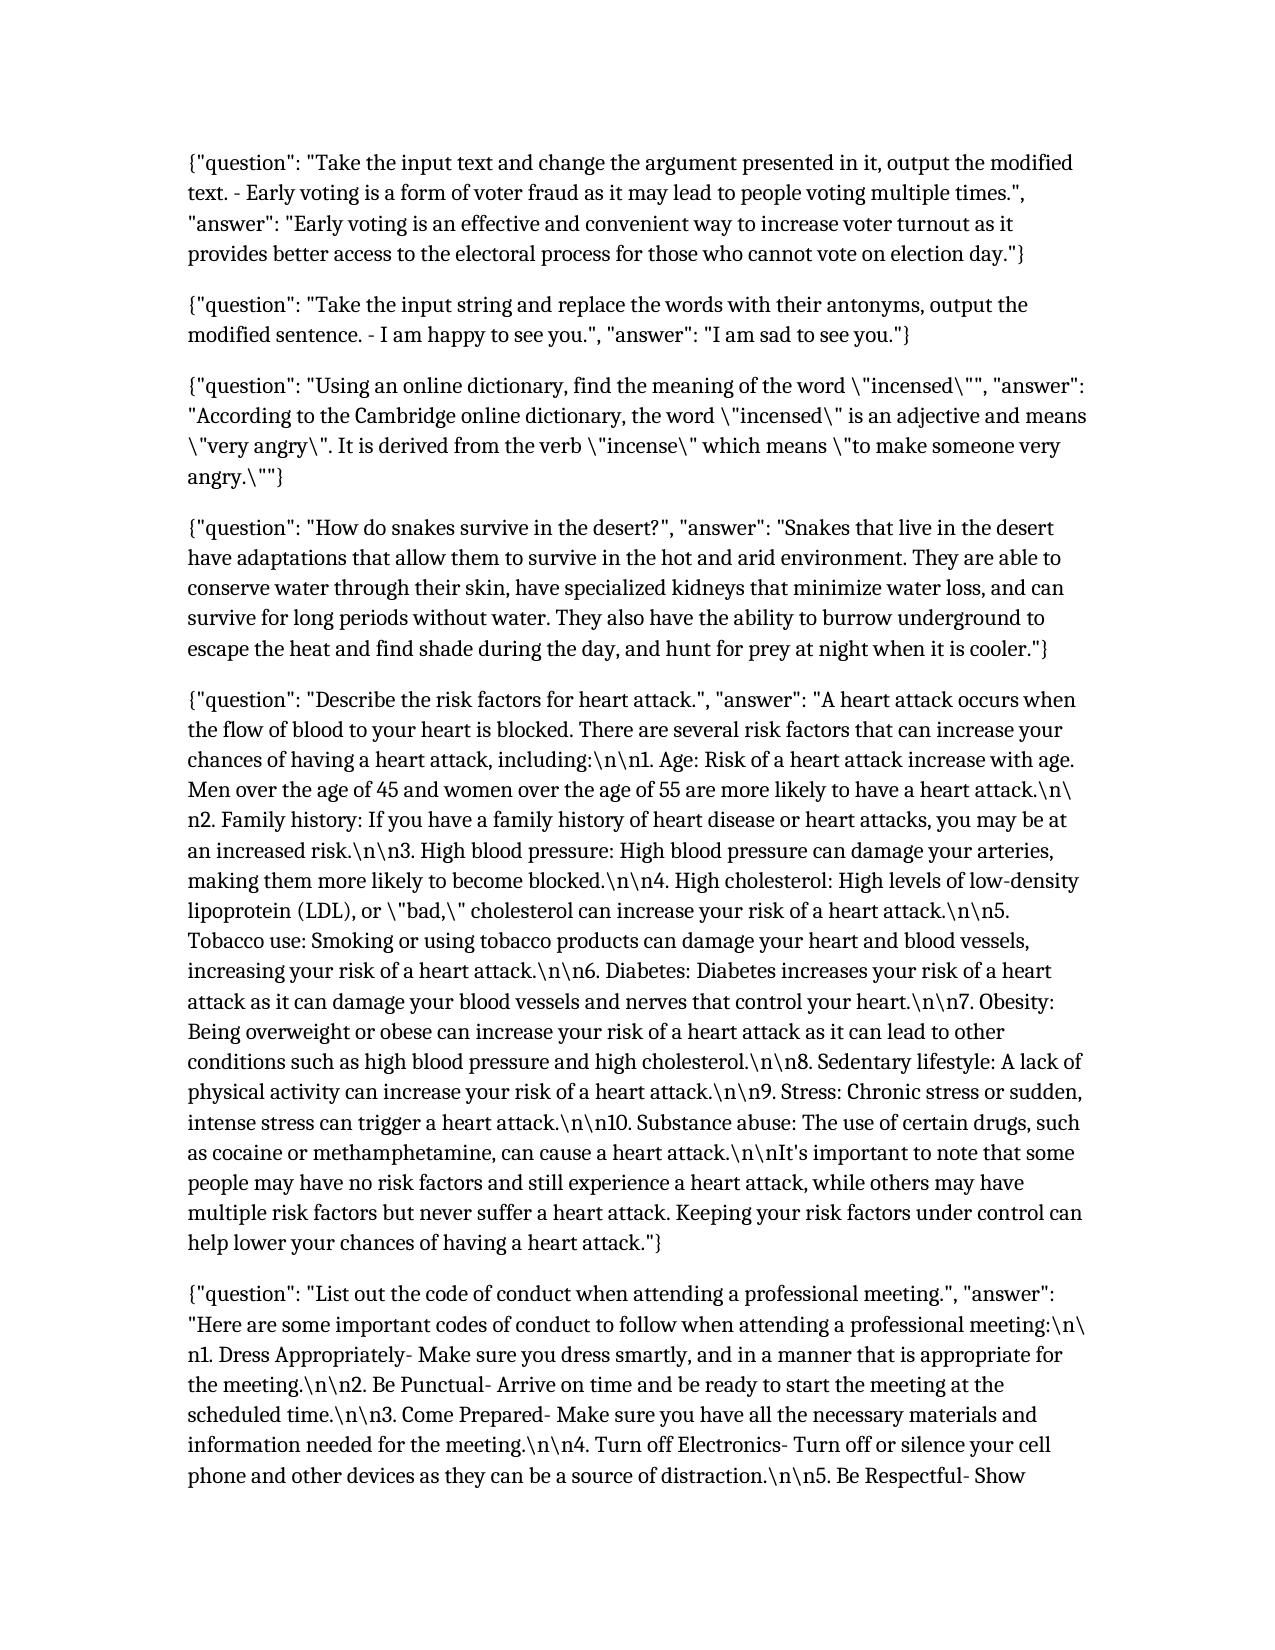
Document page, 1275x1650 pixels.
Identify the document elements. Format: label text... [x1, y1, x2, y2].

text {"question": "Describe the risk factors for heart attack.", "answer": "A heart attack occurs when the flow of blood to your heart is blocked. There are several risk factors that can increase your chances of having a heart attack, including:\n\n1. Age: Risk of a heart attack increase with age. Men over the age of 45 and women over the age of 55 are more likely to have a heart attack.\n\n2. Family history: If you have a family history of heart disease or heart attacks, you may be at an increased risk.\n\n3. High blood pressure: High blood pressure can damage your arteries, making them more likely to become blocked.\n\n4. High cholesterol: High levels of low-density lipoprotein (LDL), or \"bad,\" cholesterol can increase your risk of a heart attack.\n\n5. Tobacco use: Smoking or using tobacco products can damage your heart and blood vessels, increasing your risk of a heart attack.\n\n6. Diabetes: Diabetes increases your risk of a heart attack as it can damage your blood vessels and nerves that control your heart.\n\n7. Obesity: Being overweight or obese can increase your risk of a heart attack as it can lead to other conditions such as high blood pressure and high cholesterol.\n\n8. Sedentary lifestyle: A lack of physical activity can increase your risk of a heart attack.\n\n9. Stress: Chronic stress or sudden, intense stress can trigger a heart attack.\n\n10. Substance abuse: The use of certain drugs, such as cocaine or methamphetamine, can cause a heart attack.\n\nIt's important to note that some people may have no risk factors and still experience a heart attack, while others may have multiple risk factors but never suffer a heart attack. Keeping your risk factors under control can help lower your chances of having a heart attack."} [187, 686, 1087, 1257]
text {"question": "Using an online dictionary, find the meaning of the word \"incensed\"", "answer": "According to the Cambridge online dictionary, the word \"incensed\" is an adjective and means \"very angry\". It is derived from the verb \"incense\" which means \"to make someone very angry.\""} [187, 373, 1087, 490]
text {"question": "Take the input string and replace the words with their antonyms, output the modified sentence. - I am happy to see you.", "answer": "I am sad to see you."} [187, 292, 1087, 348]
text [187, 1281, 1087, 1489]
text {"question": "How do snakes survive in the desert?", "answer": "Snakes that live in the desert have adaptations that allow them to survive in the hot and arid environment. They are able to conserve water through their skin, have specialized kidneys that minimize water loss, and can survive for long periods without water. They also have the ability to burrow underground to escape the heat and find shade during the day, and hunt for prey at night when it is cooler."} [187, 514, 1087, 662]
text {"question": "Take the input text and change the argument presented in it, output the modified text. - Early voting is a form of voter fraud as it may lead to people voting multiple times.", "answer": "Early voting is an effective and convenient way to increase voter turnout as it provides better access to the electoral process for those who cannot vote on election day."} [187, 150, 1087, 267]
